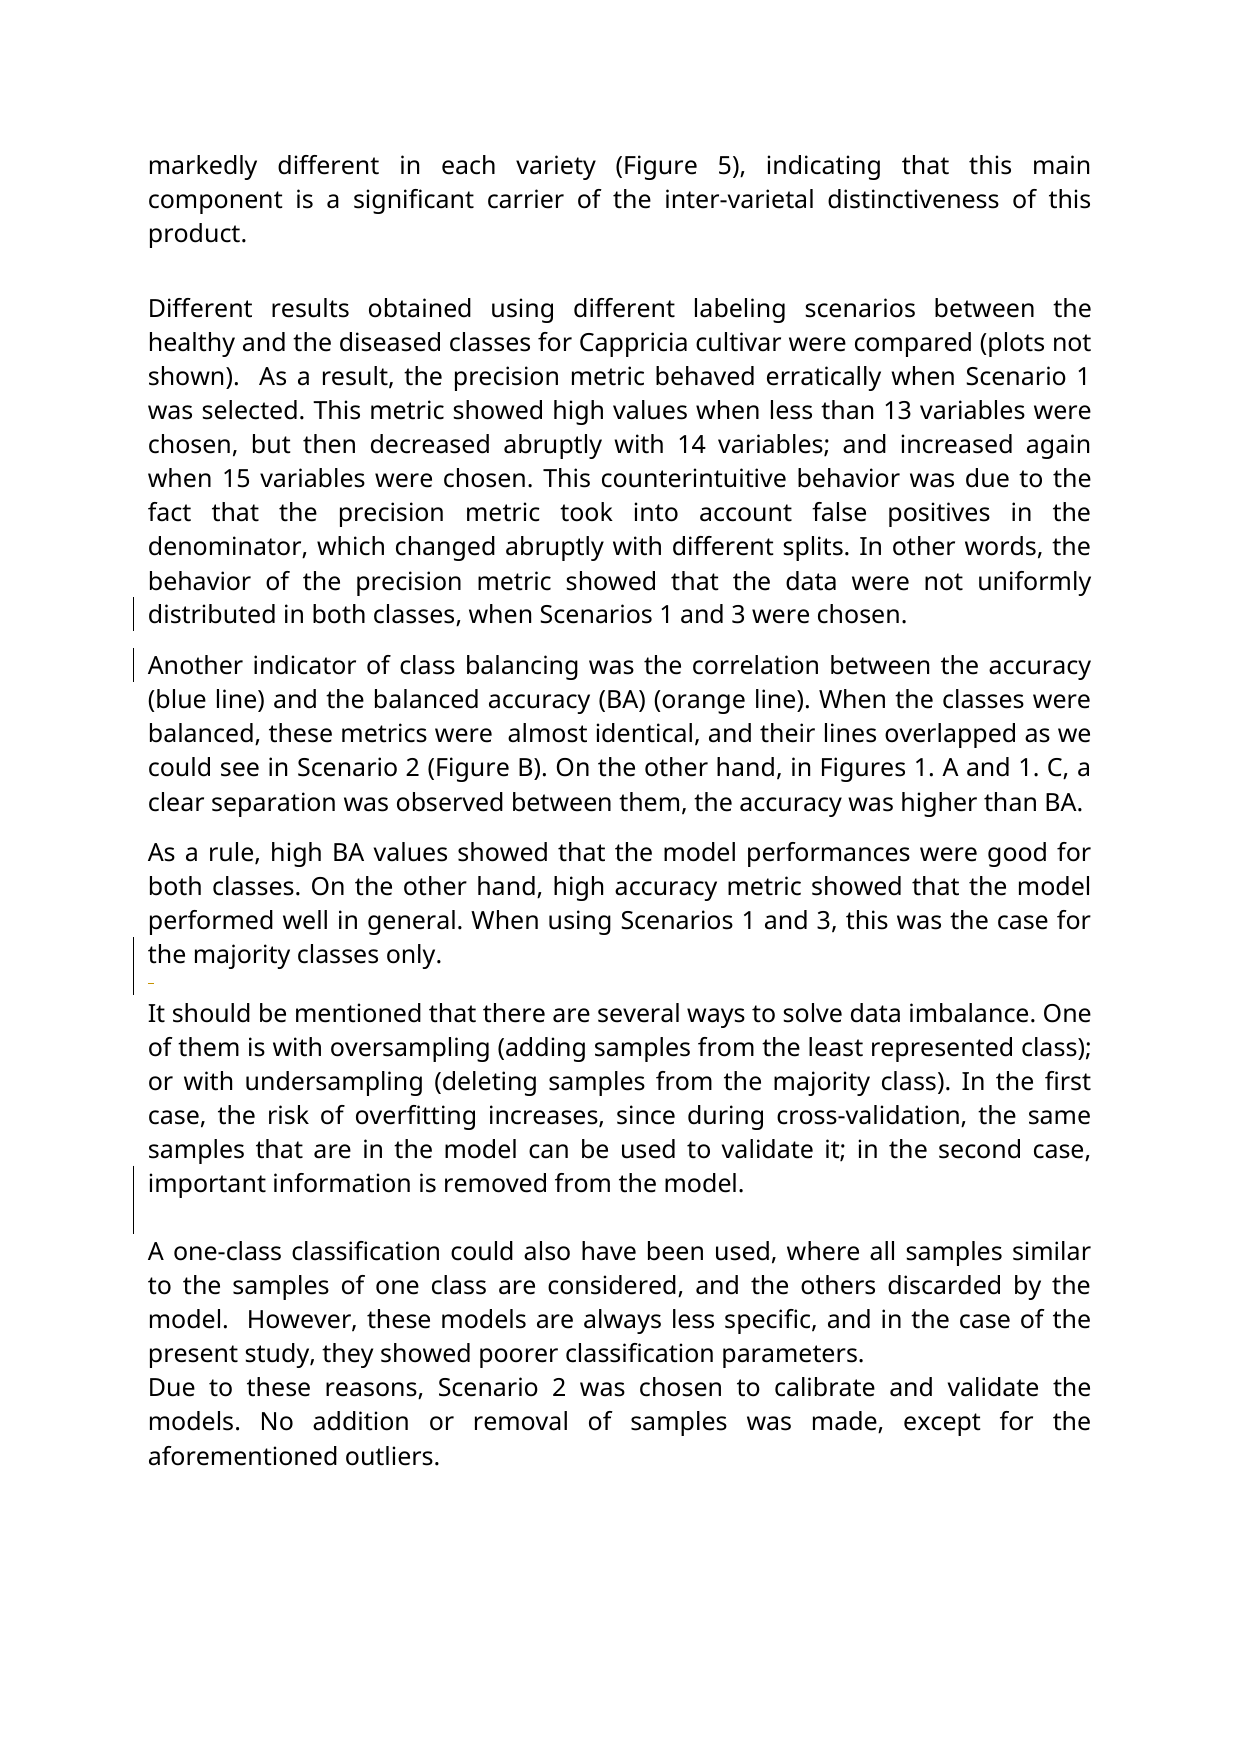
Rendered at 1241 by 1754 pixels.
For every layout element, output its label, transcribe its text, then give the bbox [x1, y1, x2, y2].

text It should be mentioned that there are several ways to solve data imbalance. One of them is with oversampling (adding samples from the least represented class); or with undersampling (deleting samples from the majority class). In the first case, the risk of overfitting increases, since during cross-validation, the same samples that are in the model can be used to validate it; in the second case, important information is removed from the model. [148, 995, 1093, 1200]
text A one-class classification could also have been used, where all samples similar to the samples of one class are considered, and the others discarded by the model. However, these models are always less specific, and in the case of the present study, they showed poorer classification parameters. [148, 1234, 1093, 1370]
text As a rule, high BA values showed that the model performances were good for both classes. On the other hand, high accuracy metric showed that the model performed well in general. When using Scenarios 1 and 3, this was the case for the majority classes only. [148, 835, 1093, 971]
text Due to these reasons, Scenario 2 was chosen to calibrate and validate the models. No addition or removal of samples was made, except for the aforementioned outliers. [148, 1370, 1093, 1472]
text Different results obtained using different labeling scenarios between the healthy and the diseased classes for Cappricia cultivar were compared (plots not shown). As a result, the precision metric behaved erratically when Scenario 1 was selected. This metric showed high values when less than 13 variables were chosen, but then decreased abruptly with 14 variables; and increased again when 15 variables were chosen. This counterintuitive behavior was due to the fact that the precision metric took into account false positives in the denominator, which changed abruptly with different splits. In other words, the behavior of the precision metric showed that the data were not uniformly distributed in both classes, when Scenarios 1 and 3 were chosen. [148, 291, 1093, 631]
text Another indicator of class balancing was the correlation between the accuracy (blue line) and the balanced accuracy (BA) (orange line). When the classes were balanced, these metrics were almost identical, and their lines overlapped as we could see in Scenario 2 (Figure B). On the other hand, in Figures 1. A and 1. C, a clear separation was observed between them, the accuracy was higher than BA. [148, 648, 1093, 818]
